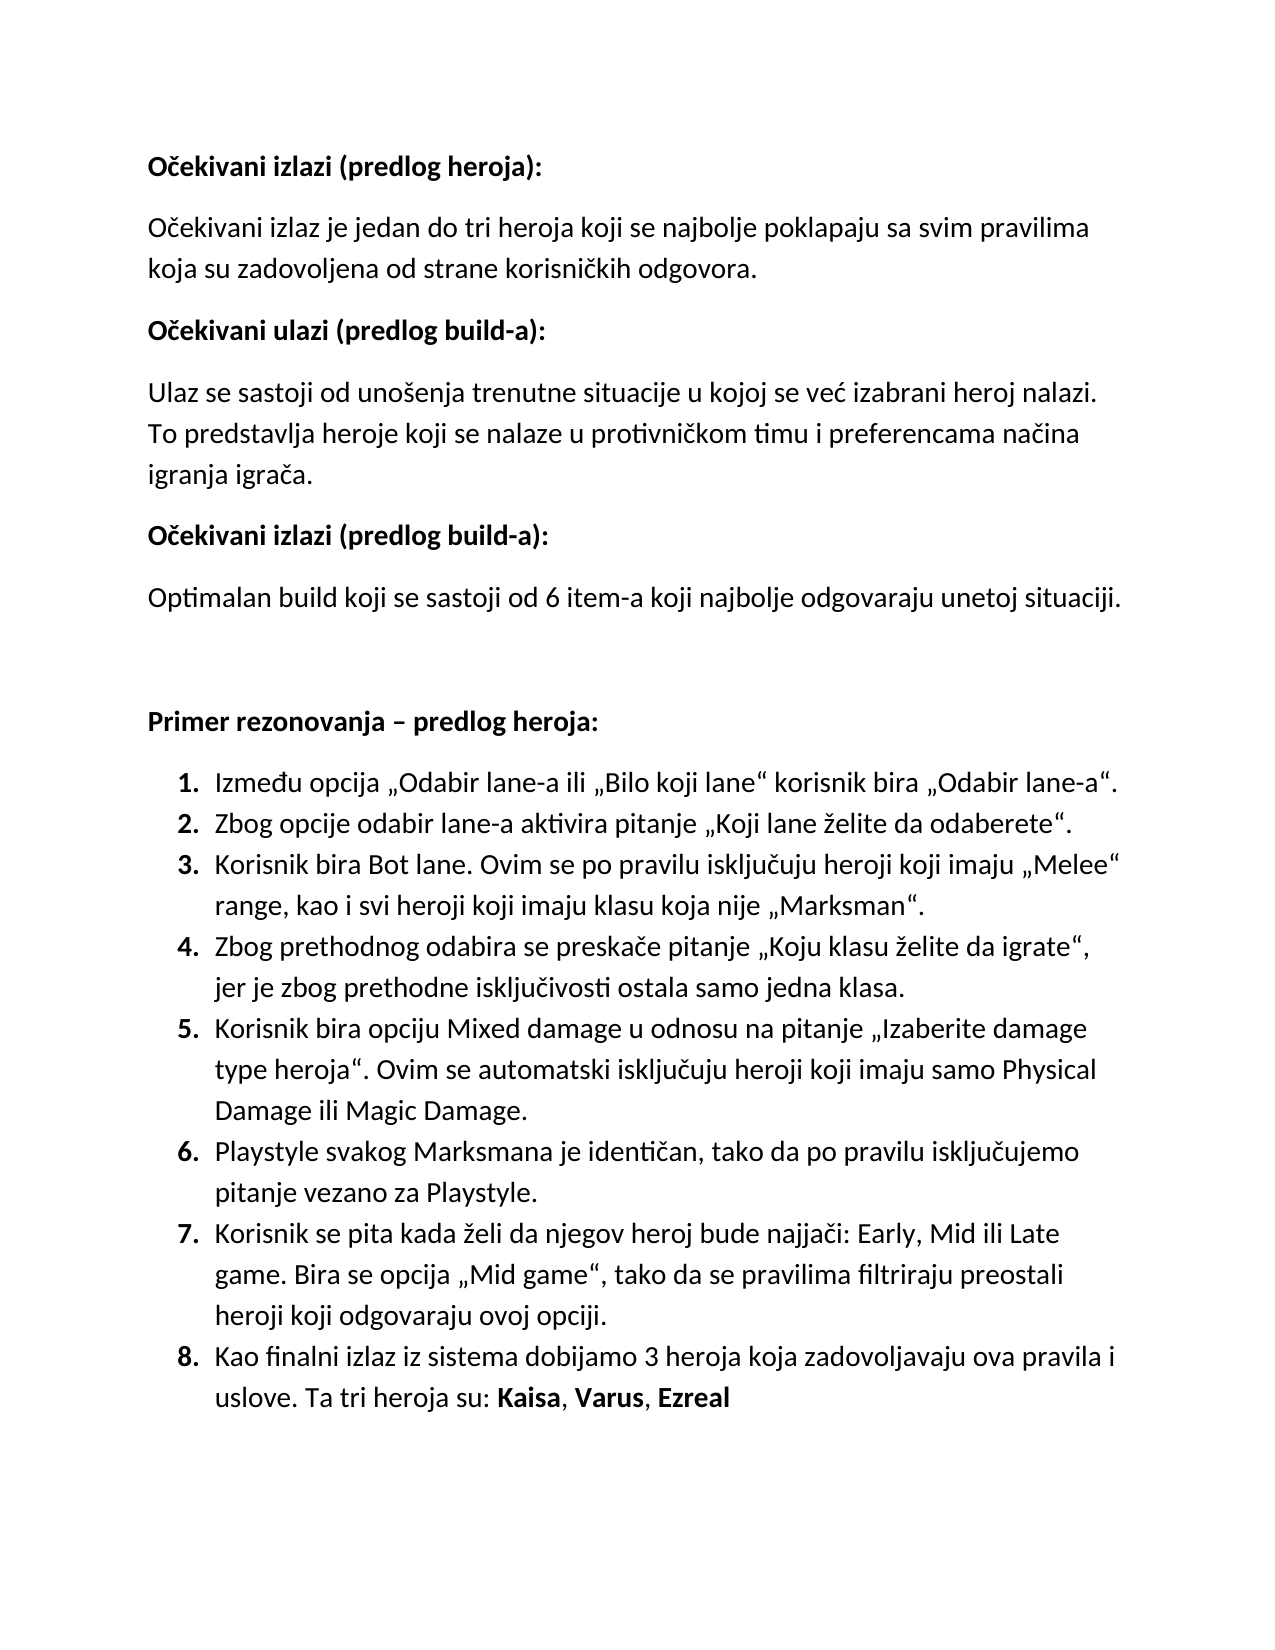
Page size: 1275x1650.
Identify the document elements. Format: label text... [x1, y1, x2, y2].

text Očekivani ulazi (predlog build-a): [148, 312, 1127, 348]
list Zbog opcije odabir lane-a aktivira pitanje „Koji lane želite da odaberete“. [177, 806, 1127, 841]
list Između opcija „Odabir lane-a ili „Bilo koji lane“ korisnik bira „Odabir lane-a“. [177, 764, 1127, 800]
text Očekivani izlazi (predlog heroja): [148, 148, 1127, 183]
list Korisnik se pita kada želi da njegov heroj bude najjači: Early, Mid ili Late game. Bira se opcija „Mid game“, tako da se pravilima filtriraju preostali heroji koji odgovaraju ovoj opciji. [177, 1215, 1127, 1332]
list Kao finalni izlaz iz sistema dobijamo 3 heroja koja zadovoljavaju ova pravila i uslove. Ta tri heroja su: Kaisa, Varus, Ezreal [177, 1338, 1127, 1414]
text Ulaz se sastoji od unošenja trenutne situacije u kojoj se već izabrani heroj nalazi. To predstavlja heroje koji se nalaze u protivničkom timu i preferencama načina igranja igrača. [148, 374, 1127, 491]
list Korisnik bira Bot lane. Ovim se po pravilu isključuju heroji koji imaju „Melee“ range, kao i svi heroji koji imaju klasu koja nije „Marksman“. [177, 846, 1127, 923]
list Playstyle svakog Marksmana je identičan, tako da po pravilu isključujemo pitanje vezano za Playstyle. [177, 1133, 1127, 1209]
text Primer rezonovanja – predlog heroja: [148, 703, 1127, 738]
text Optimalan build koji se sastoji od 6 item-a koji najbolje odgovaraju unetoj situaciji. [148, 579, 1127, 615]
list Zbog prethodnog odabira se preskače pitanje „Koju klasu želite da igrate“, jer je zbog prethodne isključivosti ostala samo jedna klasa. [177, 928, 1127, 1005]
list Korisnik bira opciju Mixed damage u odnosu na pitanje „Izaberite damage type heroja“. Ovim se automatski isključuju heroji koji imaju samo Physical Damage ili Magic Damage. [177, 1010, 1127, 1128]
text Očekivani izlaz je jedan do tri heroja koji se najbolje poklapaju sa svim pravilima koja su zadovoljena od strane korisničkih odgovora. [148, 209, 1127, 286]
text Očekivani izlazi (predlog build-a): [148, 517, 1127, 553]
